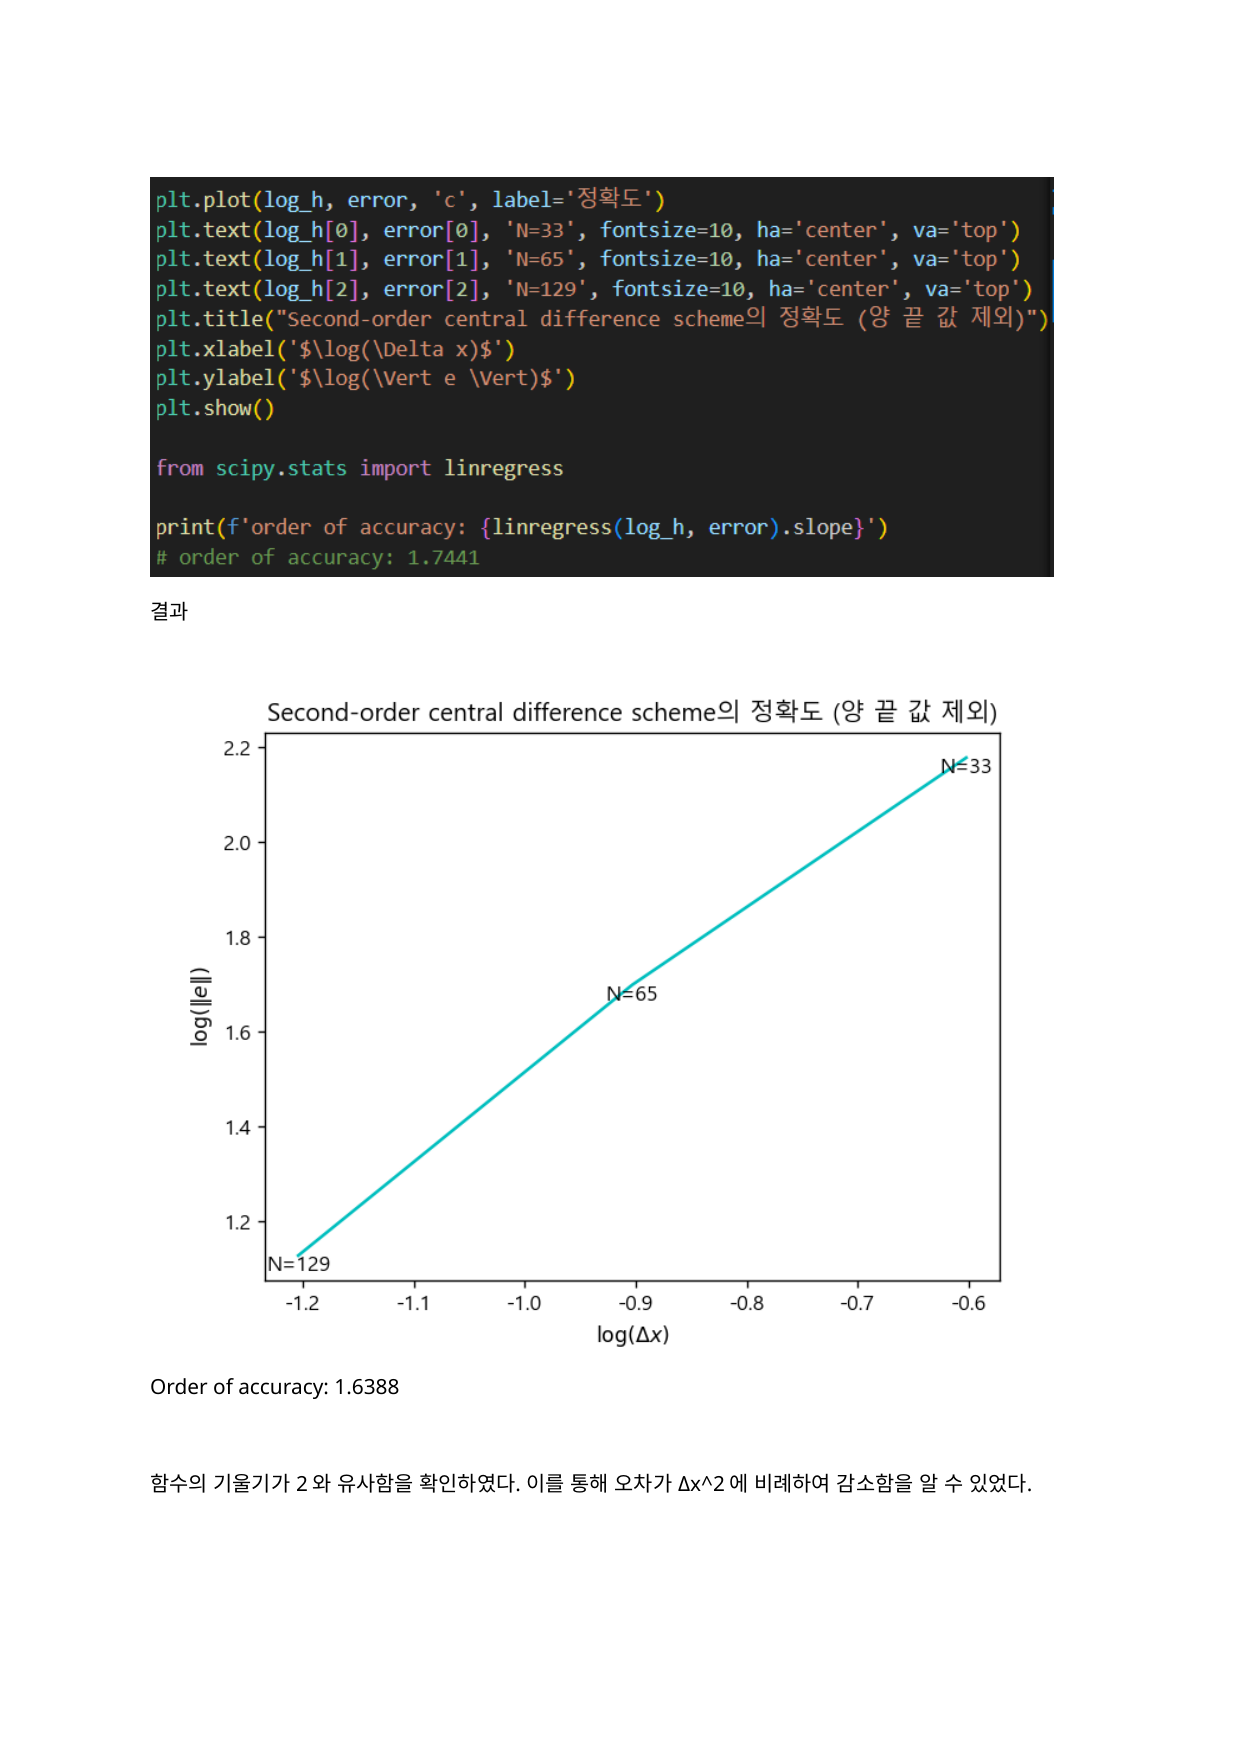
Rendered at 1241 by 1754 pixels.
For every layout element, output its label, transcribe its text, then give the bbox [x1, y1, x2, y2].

text 함수의 기울기가 2와 유사함을 확인하였다. 이를 통해 오차가 Δx^2에 비례하여 감소함을 알 수 있었다. [150, 1467, 1090, 1497]
picture [150, 644, 1091, 1354]
text Order of accuracy: 1.6388 [150, 1372, 1090, 1401]
text 결과 [150, 595, 1090, 625]
picture [150, 177, 1054, 577]
